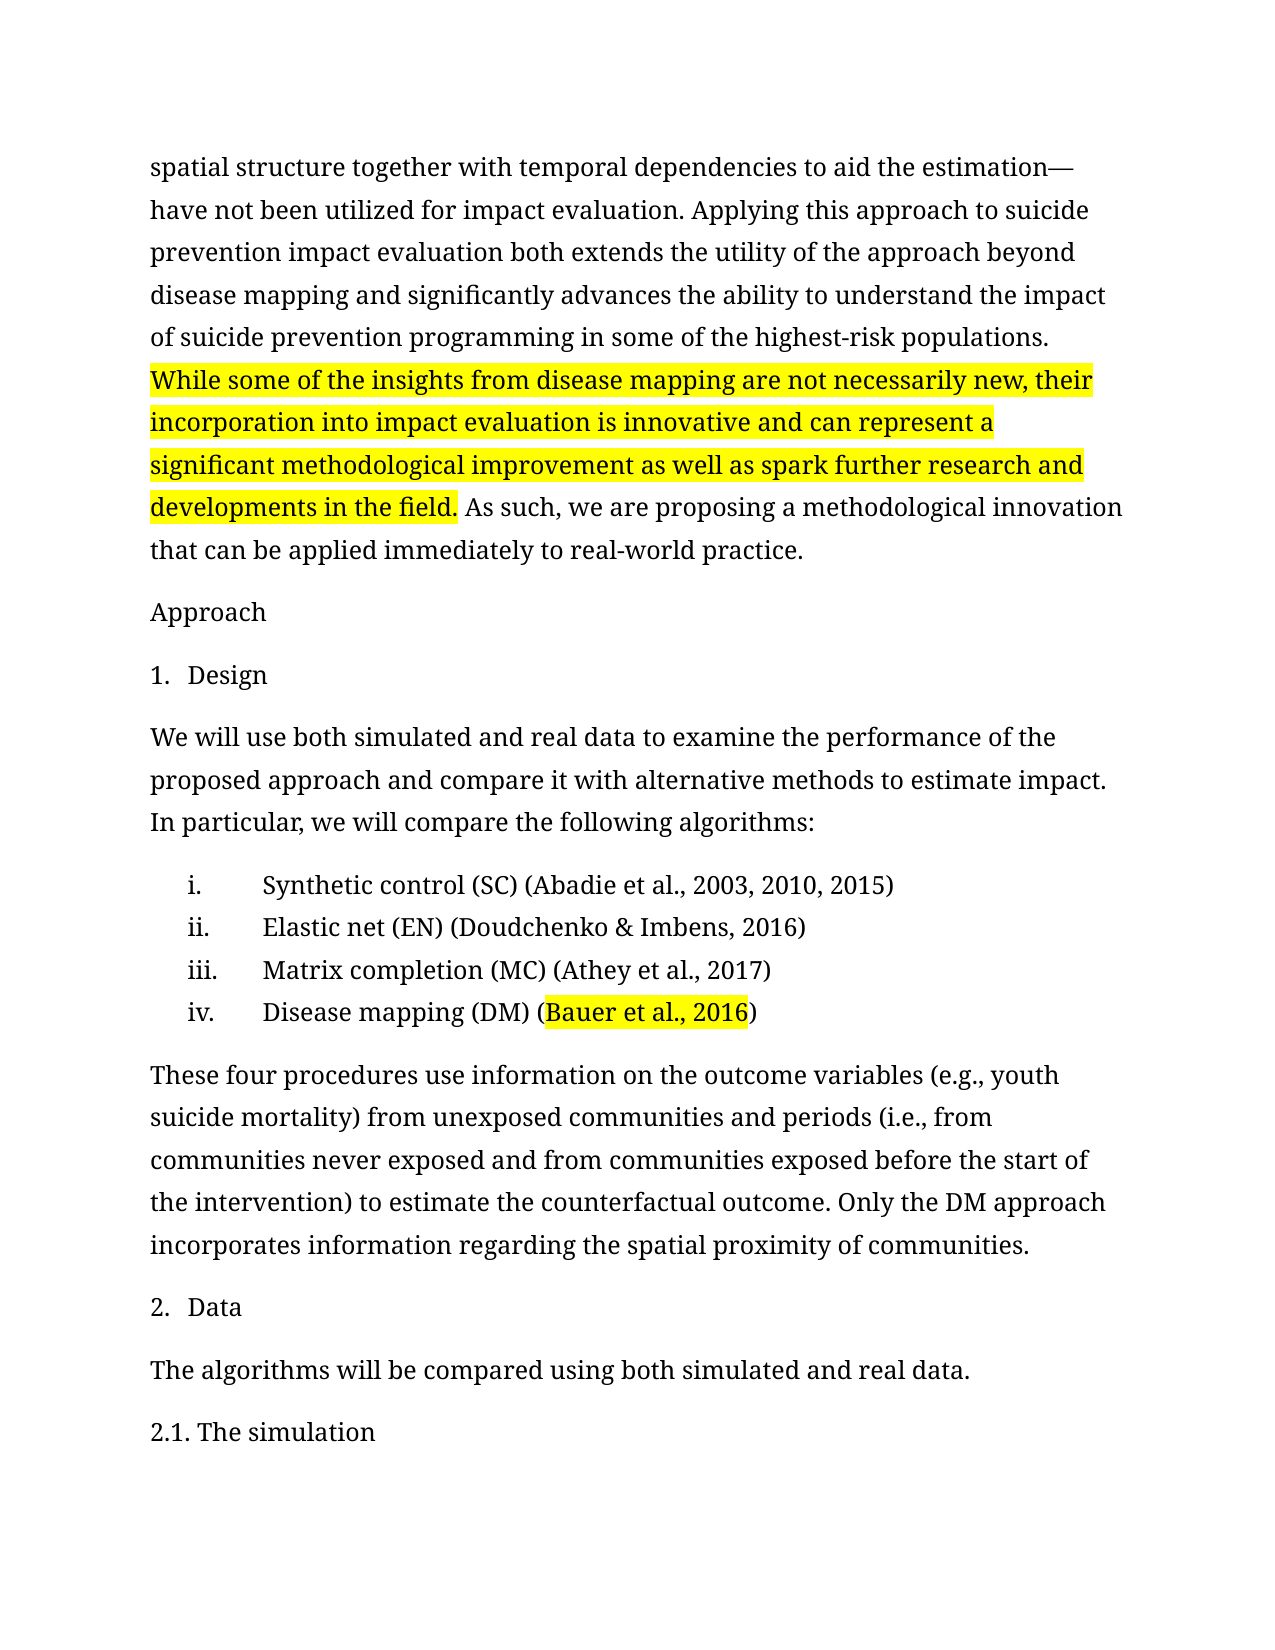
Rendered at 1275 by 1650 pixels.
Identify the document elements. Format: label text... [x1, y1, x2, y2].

list Disease mapping (DM) (Bauer et al., 2016) [187, 995, 545, 1029]
text Approach [150, 595, 1125, 629]
list Synthetic control (SC) (Abadie et al., 2003, 2010, 2015) [187, 867, 1125, 902]
list Data [150, 1290, 1125, 1324]
text 2.1. The simulation [150, 1415, 1125, 1449]
list Elastic net (EN) (Doudchenko & Imbens, 2016) [187, 910, 1125, 944]
text These four procedures use information on the outcome variables (e.g., youth suicide mortality) from unexposed communities and periods (i.e., from communities never exposed and from communities exposed before the start of the intervention) to estimate the counterfactual outcome. Only the DM approach incorporates information regarding the spatial proximity of communities. [150, 1057, 1125, 1262]
list Design [150, 657, 1125, 692]
text We will use both simulated and real data to examine the performance of the proposed approach and compare it with alternative methods to estimate impact. In particular, we will compare the following algorithms: [150, 720, 1125, 839]
text The algorithms will be compared using both simulated and real data. [150, 1352, 1125, 1387]
list Matrix completion (MC) (Athey et al., 2017) [187, 952, 1125, 987]
list Disease mapping (DM) (Bauer et al., 2016) [748, 995, 1125, 1029]
